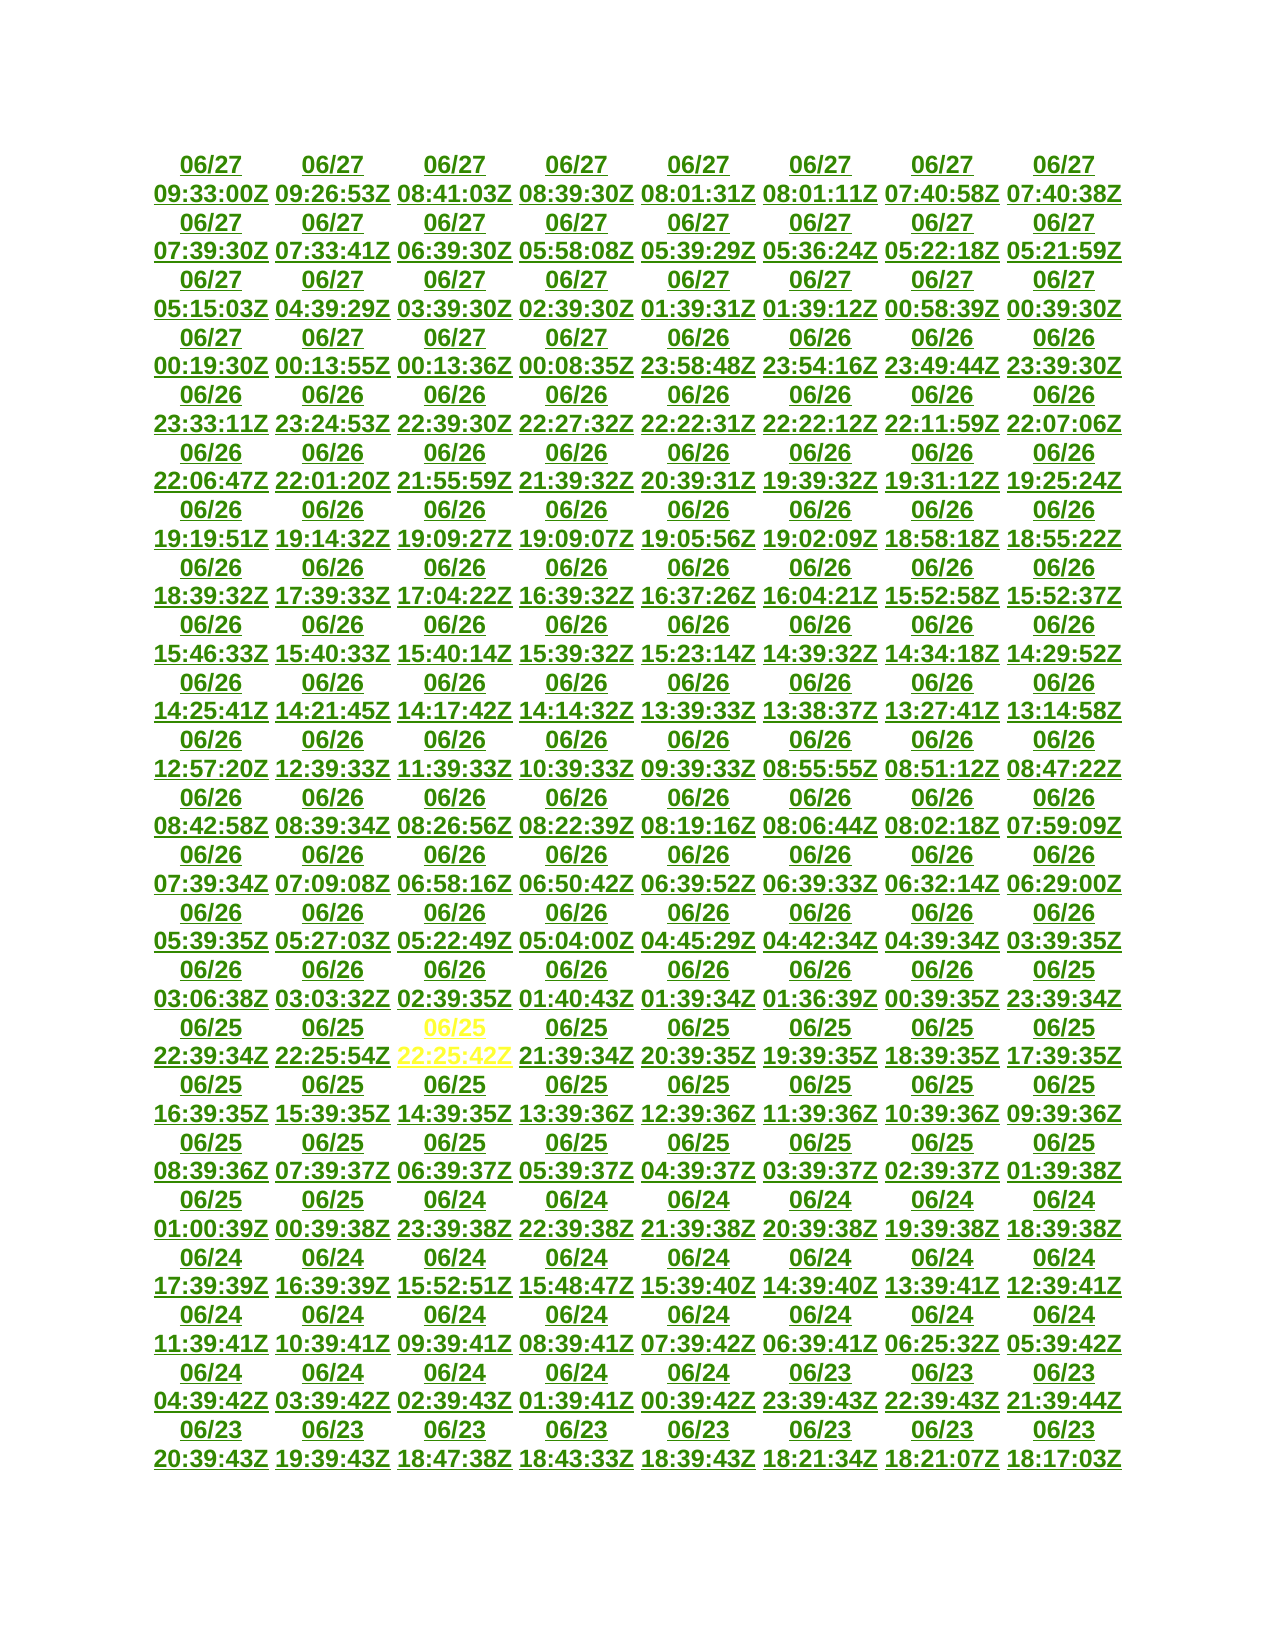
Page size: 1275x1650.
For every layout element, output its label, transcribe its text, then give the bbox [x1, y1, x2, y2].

table_cell 06/24 21:39:38Z [638, 1185, 759, 1242]
table_cell 06/27 01:39:31Z [638, 265, 759, 322]
table_cell 06/26 16:37:26Z [638, 553, 759, 610]
table_cell 06/26 19:05:56Z [638, 495, 759, 552]
table_cell 06/26 19:31:12Z [881, 438, 1003, 495]
table_cell 06/26 08:22:39Z [516, 783, 637, 840]
table_cell 06/24 08:39:41Z [516, 1300, 637, 1357]
table_cell 06/23 18:43:33Z [516, 1415, 637, 1472]
table_cell 06/26 05:27:03Z [272, 898, 394, 955]
table_cell 06/27 07:39:30Z [150, 208, 272, 265]
table_cell 06/27 00:39:30Z [1003, 265, 1125, 322]
table_cell 06/26 08:42:58Z [150, 783, 272, 840]
table_cell 06/25 08:39:36Z [150, 1128, 272, 1185]
table_cell 06/24 04:39:42Z [150, 1358, 272, 1415]
table_cell 06/26 05:22:49Z [394, 898, 516, 955]
table_cell 06/26 18:55:22Z [1003, 495, 1125, 552]
table_cell 06/25 21:39:34Z [516, 1013, 637, 1070]
table_cell 06/24 23:39:38Z [394, 1185, 516, 1242]
table_cell 06/27 09:33:00Z [150, 150, 272, 207]
table_cell 06/26 03:06:38Z [150, 955, 272, 1012]
table_cell 06/26 23:49:44Z [881, 323, 1003, 380]
table_cell 06/25 22:39:34Z [150, 1013, 272, 1070]
table_cell 06/25 13:39:36Z [516, 1070, 637, 1127]
table_cell 06/26 19:09:27Z [394, 495, 516, 552]
table_cell 06/23 18:47:38Z [394, 1415, 516, 1472]
table_cell 06/26 18:58:18Z [881, 495, 1003, 552]
table_cell 06/25 04:39:37Z [638, 1128, 759, 1185]
table_cell 06/27 06:39:30Z [394, 208, 516, 265]
table_cell 06/26 21:39:32Z [516, 438, 637, 495]
table_cell 06/26 06:39:33Z [759, 840, 881, 897]
table_cell 06/27 08:41:03Z [394, 150, 516, 207]
table_cell 06/26 07:09:08Z [272, 840, 394, 897]
table_cell 06/26 14:34:18Z [881, 610, 1003, 667]
table_cell 06/25 01:39:38Z [1003, 1128, 1125, 1185]
table_cell 06/26 05:39:35Z [150, 898, 272, 955]
table_cell 06/25 00:39:38Z [272, 1185, 394, 1242]
table_cell 06/26 16:39:32Z [516, 553, 637, 610]
table_cell 06/26 01:39:34Z [638, 955, 759, 1012]
table_cell 06/27 05:36:24Z [759, 208, 881, 265]
table_cell 06/27 05:39:29Z [638, 208, 759, 265]
table_cell 06/23 20:39:43Z [150, 1415, 272, 1472]
table_cell 06/23 18:21:07Z [881, 1415, 1003, 1472]
table_cell 06/25 05:39:37Z [516, 1128, 637, 1185]
table_cell 06/26 05:04:00Z [516, 898, 637, 955]
table_cell 06/25 20:39:35Z [638, 1013, 759, 1070]
table_cell 06/26 22:01:20Z [272, 438, 394, 495]
table_cell 06/27 08:01:11Z [759, 150, 881, 207]
table_cell 06/26 19:09:07Z [516, 495, 637, 552]
table_cell 06/25 02:39:37Z [881, 1128, 1003, 1185]
table_cell 06/27 00:19:30Z [150, 323, 272, 380]
table_cell 06/23 22:39:43Z [881, 1358, 1003, 1415]
table_cell 06/26 15:39:32Z [516, 610, 637, 667]
table_cell 06/23 23:39:43Z [759, 1358, 881, 1415]
table_cell 06/26 22:06:47Z [150, 438, 272, 495]
table_cell 06/27 00:13:55Z [272, 323, 394, 380]
table_cell 06/26 06:29:00Z [1003, 840, 1125, 897]
table_cell 06/26 15:40:33Z [272, 610, 394, 667]
table_cell 06/26 14:39:32Z [759, 610, 881, 667]
table_cell 06/25 18:39:35Z [881, 1013, 1003, 1070]
table_cell 06/26 07:39:34Z [150, 840, 272, 897]
table_cell 06/23 18:21:34Z [759, 1415, 881, 1472]
table_cell 06/26 08:06:44Z [759, 783, 881, 840]
table_cell 06/26 14:17:42Z [394, 668, 516, 725]
table_cell 06/26 15:52:58Z [881, 553, 1003, 610]
table_cell 06/26 04:45:29Z [638, 898, 759, 955]
table_cell 06/26 08:02:18Z [881, 783, 1003, 840]
table_cell 06/24 06:25:32Z [881, 1300, 1003, 1357]
table_cell 06/26 15:23:14Z [638, 610, 759, 667]
table_cell 06/26 08:39:34Z [272, 783, 394, 840]
table_cell 06/25 23:39:34Z [1003, 955, 1125, 1012]
table_cell 06/25 10:39:36Z [881, 1070, 1003, 1127]
table_cell 06/26 04:39:34Z [881, 898, 1003, 955]
table_cell 06/24 06:39:41Z [759, 1300, 881, 1357]
table_cell 06/26 23:24:53Z [272, 380, 394, 437]
table_cell 06/26 06:39:52Z [638, 840, 759, 897]
table_cell 06/27 07:40:38Z [1003, 150, 1125, 207]
table_cell 06/26 15:52:37Z [1003, 553, 1125, 610]
table_cell 06/24 15:52:51Z [394, 1243, 516, 1300]
table_cell 06/24 16:39:39Z [272, 1243, 394, 1300]
table_cell 06/26 01:36:39Z [759, 955, 881, 1012]
table_cell 06/26 13:38:37Z [759, 668, 881, 725]
table_cell 06/24 19:39:38Z [881, 1185, 1003, 1242]
table_cell 06/27 04:39:29Z [272, 265, 394, 322]
table_cell 06/24 00:39:42Z [638, 1358, 759, 1415]
table_cell 06/26 13:27:41Z [881, 668, 1003, 725]
table_cell 06/26 22:11:59Z [881, 380, 1003, 437]
table_cell 06/25 22:25:42Z [394, 1013, 516, 1070]
table_cell 06/25 12:39:36Z [638, 1070, 759, 1127]
table_cell 06/23 18:39:43Z [638, 1415, 759, 1472]
table_cell 06/24 10:39:41Z [272, 1300, 394, 1357]
table_cell 06/25 06:39:37Z [394, 1128, 516, 1185]
table_cell 06/23 19:39:43Z [272, 1415, 394, 1472]
table_cell 06/26 20:39:31Z [638, 438, 759, 495]
table_cell 06/26 12:57:20Z [150, 725, 272, 782]
table_cell 06/26 10:39:33Z [516, 725, 637, 782]
table_cell 06/26 02:39:35Z [394, 955, 516, 1012]
table_cell 06/26 17:39:33Z [272, 553, 394, 610]
table_cell 06/26 14:25:41Z [150, 668, 272, 725]
table_cell 06/24 02:39:43Z [394, 1358, 516, 1415]
table_cell 06/24 11:39:41Z [150, 1300, 272, 1357]
table_cell 06/27 01:39:12Z [759, 265, 881, 322]
table_cell 06/24 09:39:41Z [394, 1300, 516, 1357]
table_cell 06/27 05:22:18Z [881, 208, 1003, 265]
table_cell 06/27 00:58:39Z [881, 265, 1003, 322]
table_cell 06/24 18:39:38Z [1003, 1185, 1125, 1242]
table_cell 06/26 22:27:32Z [516, 380, 637, 437]
table_cell 06/26 07:59:09Z [1003, 783, 1125, 840]
table_cell 06/26 12:39:33Z [272, 725, 394, 782]
table_cell 06/27 05:58:08Z [516, 208, 637, 265]
table_cell 06/26 06:58:16Z [394, 840, 516, 897]
table_cell 06/26 09:39:33Z [638, 725, 759, 782]
table_cell 06/24 15:48:47Z [516, 1243, 637, 1300]
table_cell 06/25 22:25:54Z [272, 1013, 394, 1070]
table_cell 06/24 17:39:39Z [150, 1243, 272, 1300]
table_cell 06/26 14:29:52Z [1003, 610, 1125, 667]
table_cell 06/26 14:14:32Z [516, 668, 637, 725]
table_cell 06/25 07:39:37Z [272, 1128, 394, 1185]
table_cell 06/26 15:40:14Z [394, 610, 516, 667]
table_cell 06/26 22:07:06Z [1003, 380, 1125, 437]
table_cell 06/26 03:03:32Z [272, 955, 394, 1012]
table_cell 06/27 07:40:58Z [881, 150, 1003, 207]
table_cell 06/26 14:21:45Z [272, 668, 394, 725]
table_cell 06/26 19:14:32Z [272, 495, 394, 552]
table_cell 06/25 19:39:35Z [759, 1013, 881, 1070]
table_cell 06/25 16:39:35Z [150, 1070, 272, 1127]
table_cell 06/27 00:13:36Z [394, 323, 516, 380]
table_cell 06/26 23:58:48Z [638, 323, 759, 380]
table_cell 06/26 23:33:11Z [150, 380, 272, 437]
table_cell 06/24 05:39:42Z [1003, 1300, 1125, 1357]
table_cell 06/23 21:39:44Z [1003, 1358, 1125, 1415]
table_cell 06/26 22:22:12Z [759, 380, 881, 437]
table_cell 06/26 22:39:30Z [394, 380, 516, 437]
table_cell 06/26 13:14:58Z [1003, 668, 1125, 725]
table_cell 06/24 01:39:41Z [516, 1358, 637, 1415]
table_cell 06/27 08:39:30Z [516, 150, 637, 207]
table_cell 06/26 19:19:51Z [150, 495, 272, 552]
table_cell 06/24 13:39:41Z [881, 1243, 1003, 1300]
table_cell 06/26 23:39:30Z [1003, 323, 1125, 380]
table_cell 06/24 22:39:38Z [516, 1185, 637, 1242]
table_cell 06/26 16:04:21Z [759, 553, 881, 610]
table_cell 06/24 12:39:41Z [1003, 1243, 1125, 1300]
table_cell 06/25 14:39:35Z [394, 1070, 516, 1127]
table_cell 06/26 08:51:12Z [881, 725, 1003, 782]
table_cell 06/26 19:25:24Z [1003, 438, 1125, 495]
table_cell 06/25 17:39:35Z [1003, 1013, 1125, 1070]
table_cell 06/26 17:04:22Z [394, 553, 516, 610]
table_cell 06/25 15:39:35Z [272, 1070, 394, 1127]
table_cell 06/26 04:42:34Z [759, 898, 881, 955]
table_cell 06/27 00:08:35Z [516, 323, 637, 380]
table_cell 06/27 08:01:31Z [638, 150, 759, 207]
table_cell 06/26 00:39:35Z [881, 955, 1003, 1012]
table_cell 06/24 14:39:40Z [759, 1243, 881, 1300]
table_cell 06/27 05:15:03Z [150, 265, 272, 322]
table_cell 06/26 19:39:32Z [759, 438, 881, 495]
table_cell 06/26 06:50:42Z [516, 840, 637, 897]
table_cell 06/26 18:39:32Z [150, 553, 272, 610]
table_cell 06/25 09:39:36Z [1003, 1070, 1125, 1127]
table_cell 06/27 09:26:53Z [272, 150, 394, 207]
table_cell 06/26 19:02:09Z [759, 495, 881, 552]
table_cell 06/26 08:55:55Z [759, 725, 881, 782]
table_cell 06/26 22:22:31Z [638, 380, 759, 437]
table_cell 06/26 11:39:33Z [394, 725, 516, 782]
table_cell 06/26 06:32:14Z [881, 840, 1003, 897]
table_cell 06/26 08:26:56Z [394, 783, 516, 840]
table_cell 06/25 11:39:36Z [759, 1070, 881, 1127]
table_cell 06/26 13:39:33Z [638, 668, 759, 725]
table_cell 06/26 21:55:59Z [394, 438, 516, 495]
table_cell 06/24 20:39:38Z [759, 1185, 881, 1242]
table_cell 06/26 23:54:16Z [759, 323, 881, 380]
table_cell 06/27 07:33:41Z [272, 208, 394, 265]
table_cell 06/26 08:47:22Z [1003, 725, 1125, 782]
table_cell 06/25 03:39:37Z [759, 1128, 881, 1185]
table_cell 06/25 01:00:39Z [150, 1185, 272, 1242]
table_cell 06/26 03:39:35Z [1003, 898, 1125, 955]
table_cell 06/26 01:40:43Z [516, 955, 637, 1012]
table_cell 06/24 03:39:42Z [272, 1358, 394, 1415]
table_cell 06/27 03:39:30Z [394, 265, 516, 322]
table_cell 06/26 08:19:16Z [638, 783, 759, 840]
table_cell 06/23 18:17:03Z [1003, 1415, 1125, 1472]
table_cell 06/24 15:39:40Z [638, 1243, 759, 1300]
table_cell 06/27 05:21:59Z [1003, 208, 1125, 265]
table_cell 06/24 07:39:42Z [638, 1300, 759, 1357]
table_cell 06/27 02:39:30Z [516, 265, 637, 322]
table_cell 06/26 15:46:33Z [150, 610, 272, 667]
